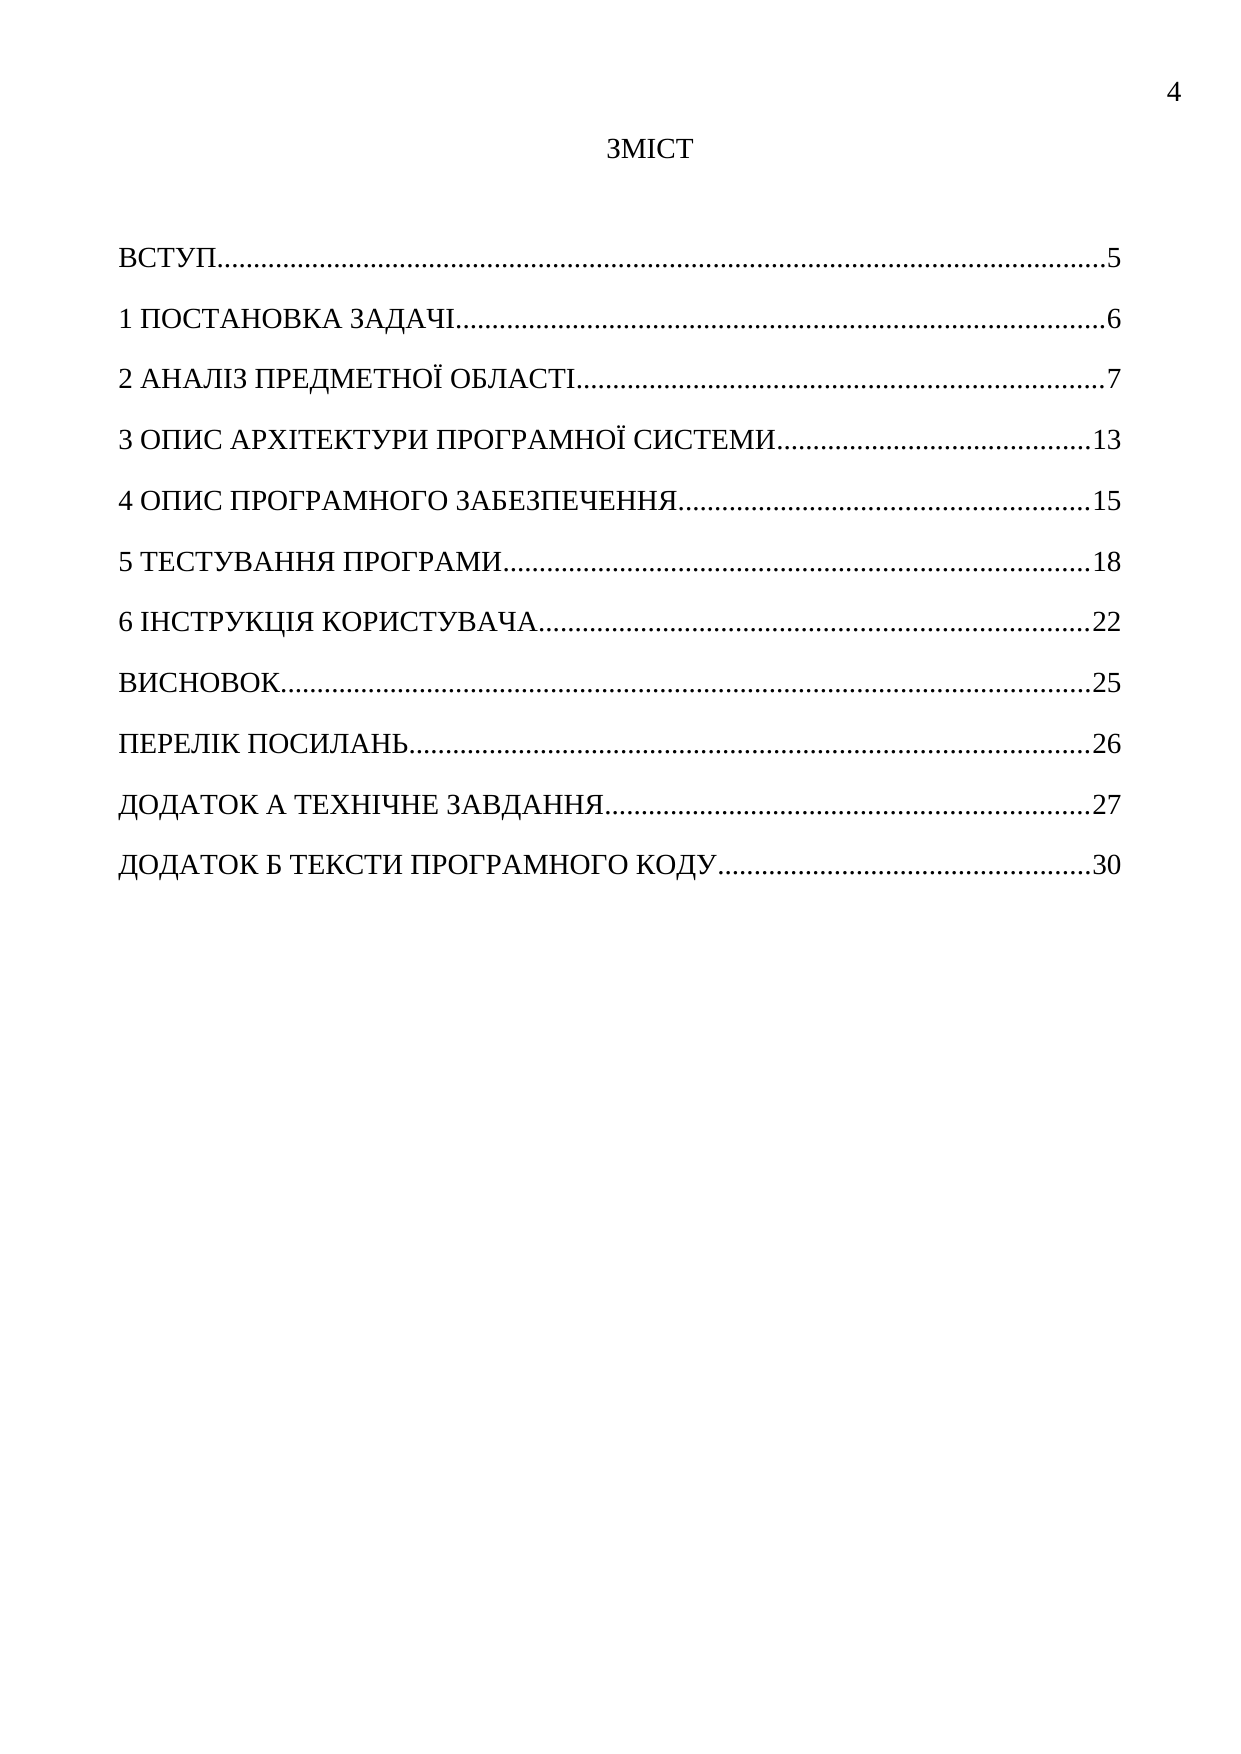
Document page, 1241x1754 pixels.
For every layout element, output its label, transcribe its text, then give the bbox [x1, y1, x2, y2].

text ЗМІСТ [118, 131, 1181, 165]
